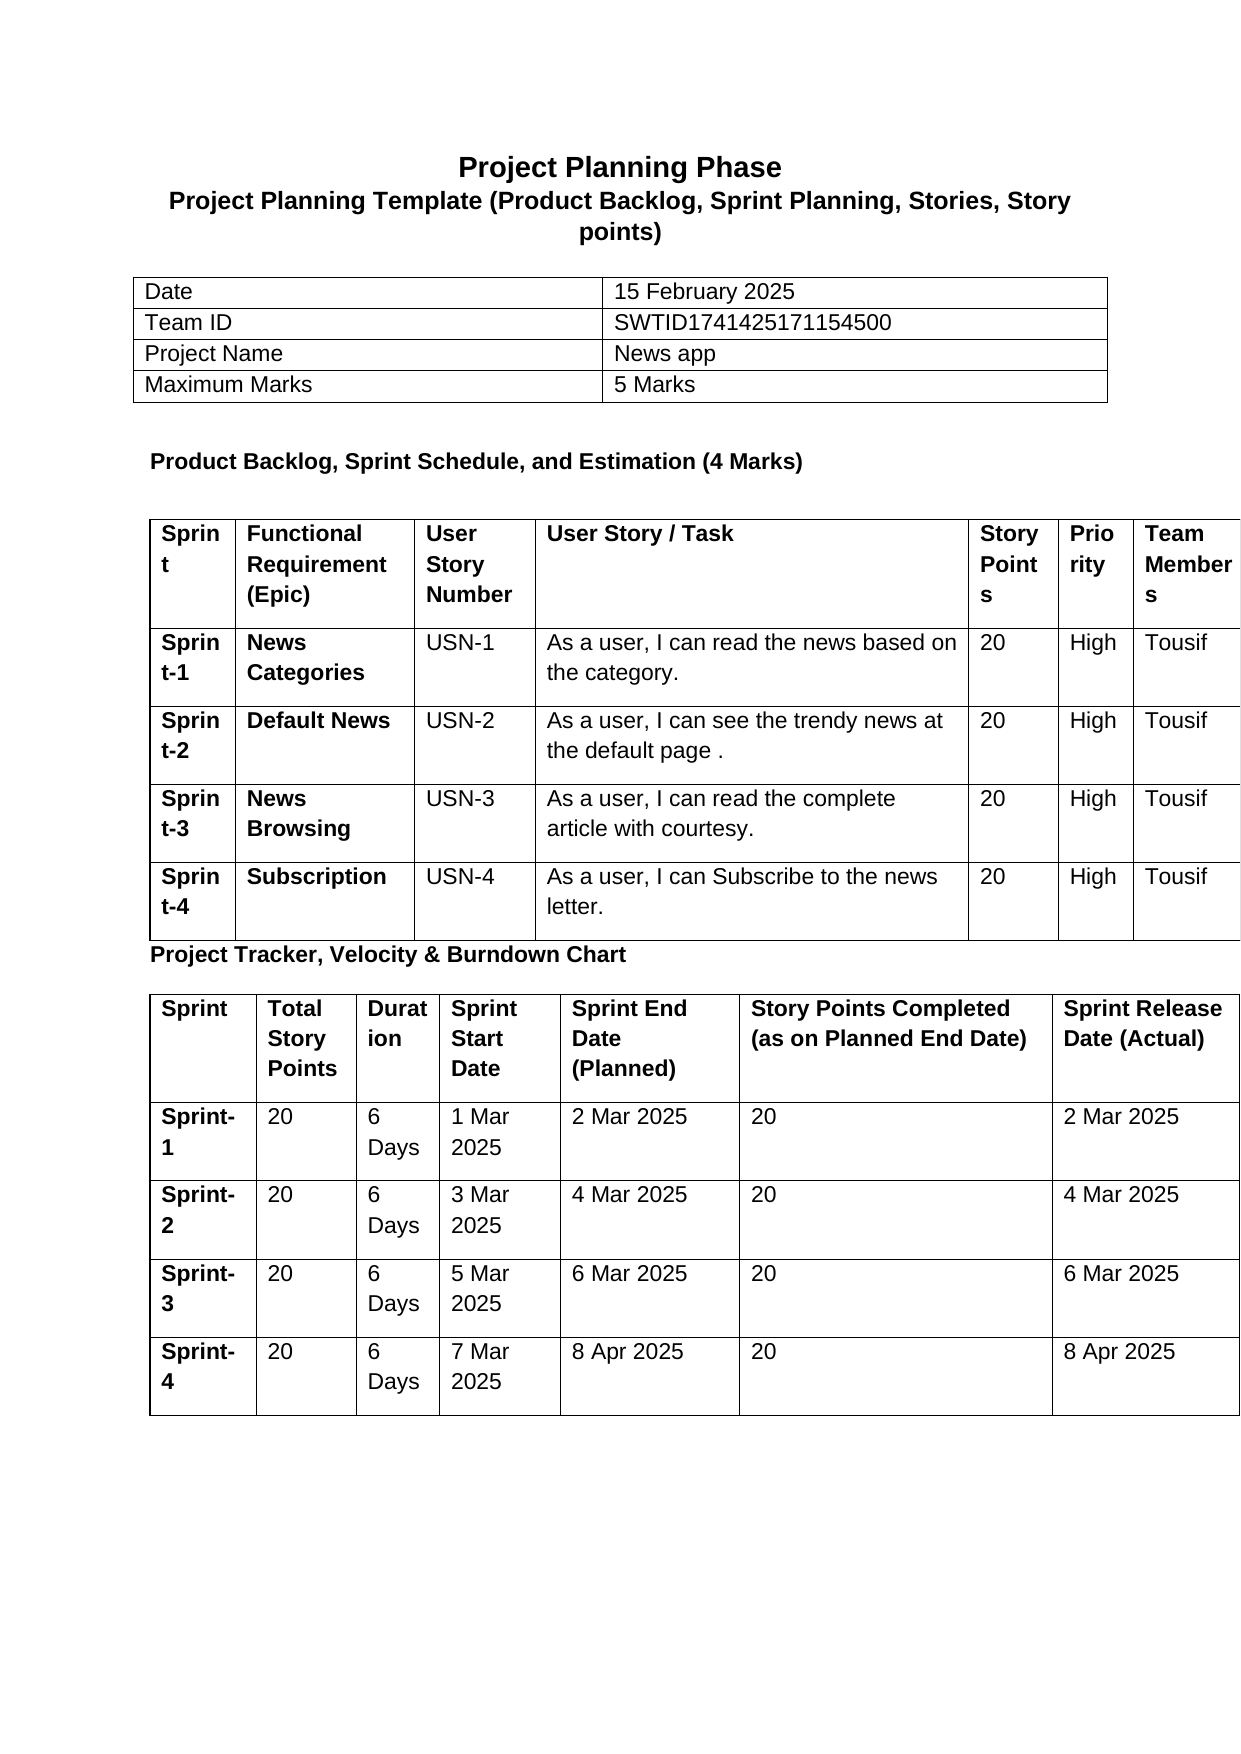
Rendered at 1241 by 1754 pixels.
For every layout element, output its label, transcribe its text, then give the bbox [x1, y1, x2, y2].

table_cell Maximum Marks [134, 371, 602, 402]
table_cell 20 [969, 707, 1058, 784]
table_cell 6 Days [357, 1260, 439, 1337]
table_cell News app [603, 340, 1107, 370]
table_cell SWTID1741425171154500 [603, 309, 1107, 339]
table_cell 20 [740, 1338, 1052, 1415]
table_cell High [1059, 863, 1133, 940]
table_cell Sprint-1 [151, 1103, 256, 1180]
table_header Sprint Release Date (Actual) [1053, 995, 1239, 1102]
table_cell Sprint-3 [151, 785, 235, 862]
table_header 15 February 2025 [603, 278, 1107, 308]
table_header Duration [357, 995, 439, 1102]
table_header Date [134, 278, 602, 308]
table_cell 8 Apr 2025 [1053, 1338, 1239, 1415]
table_cell 20 [740, 1103, 1052, 1180]
table_cell USN-3 [415, 785, 535, 862]
table_cell Tousif [1134, 863, 1240, 940]
table_cell 20 [740, 1260, 1052, 1337]
table_cell 20 [740, 1181, 1052, 1258]
table_cell 8 Apr 2025 [561, 1338, 739, 1415]
table_cell Team ID [134, 309, 602, 339]
table_cell Default News [236, 707, 414, 784]
table_cell 20 [257, 1338, 356, 1415]
table_cell 20 [969, 629, 1058, 706]
table_cell USN-2 [415, 707, 535, 784]
table_header Sprint End Date (Planned) [561, 995, 739, 1102]
table_cell As a user, I can Subscribe to the news letter. [536, 863, 968, 940]
table_cell Project Name [134, 340, 602, 370]
table_cell High [1059, 707, 1133, 784]
table_header Sprint [151, 995, 256, 1102]
table_cell Sprint-3 [151, 1260, 256, 1337]
table_header Sprint [151, 520, 235, 628]
table_cell 20 [969, 785, 1058, 862]
table_cell 2 Mar 2025 [1053, 1103, 1239, 1180]
table_cell Sprint-2 [151, 707, 235, 784]
table_cell 6 Days [357, 1338, 439, 1415]
table_cell Sprint-4 [151, 1338, 256, 1415]
table_header User Story Number [415, 520, 535, 628]
table_cell High [1059, 785, 1133, 862]
table_cell As a user, I can see the trendy news at the default page . [536, 707, 968, 784]
table_cell Tousif [1134, 785, 1240, 862]
table_cell News Browsing [236, 785, 414, 862]
table_header User Story / Task [536, 520, 968, 628]
table_cell USN-4 [415, 863, 535, 940]
table_cell As a user, I can read the complete article with courtesy. [536, 785, 968, 862]
table_header Functional Requirement (Epic) [236, 520, 414, 628]
table_cell 6 Days [357, 1181, 439, 1258]
table_cell 20 [257, 1181, 356, 1258]
table_cell 7 Mar 2025 [440, 1338, 560, 1415]
table_cell Sprint-1 [151, 629, 235, 706]
table_cell 20 [257, 1103, 356, 1180]
table_cell Tousif [1134, 707, 1240, 784]
table_cell As a user, I can read the news based on the category. [536, 629, 968, 706]
table_cell Tousif [1134, 629, 1240, 706]
table_cell 5 Mar 2025 [440, 1260, 560, 1337]
table_cell 20 [969, 863, 1058, 940]
table_cell 4 Mar 2025 [561, 1181, 739, 1258]
table_header Sprint Start Date [440, 995, 560, 1102]
table_header Story Points [969, 520, 1058, 628]
table_cell 5 Marks [603, 371, 1107, 402]
table_header Team Members [1134, 520, 1240, 628]
table_cell Subscription [236, 863, 414, 940]
text Product Backlog, Sprint Schedule, and Estimation (4 Marks) [150, 448, 1090, 474]
table_cell 3 Mar 2025 [440, 1181, 560, 1258]
table_header Story Points Completed (as on Planned End Date) [740, 995, 1052, 1102]
table_cell 20 [257, 1260, 356, 1337]
table_cell 2 Mar 2025 [561, 1103, 739, 1180]
table_cell 1 Mar 2025 [440, 1103, 560, 1180]
table_cell 6 Days [357, 1103, 439, 1180]
table_cell 4 Mar 2025 [1053, 1181, 1239, 1258]
table_cell 6 Mar 2025 [1053, 1260, 1239, 1337]
table_cell News Categories [236, 629, 414, 706]
text Project Tracker, Velocity & Burndown Chart [150, 941, 1090, 967]
table_cell High [1059, 629, 1133, 706]
text Project Planning Template (Product Backlog, Sprint Planning, Stories, Story points) [150, 186, 1090, 246]
table_header Total Story Points [257, 995, 356, 1102]
table_cell Sprint-2 [151, 1181, 256, 1258]
text Project Planning Phase [150, 150, 1090, 183]
table_header Priority [1059, 520, 1133, 628]
table_cell 6 Mar 2025 [561, 1260, 739, 1337]
table_cell Sprint-4 [151, 863, 235, 940]
table_cell USN-1 [415, 629, 535, 706]
